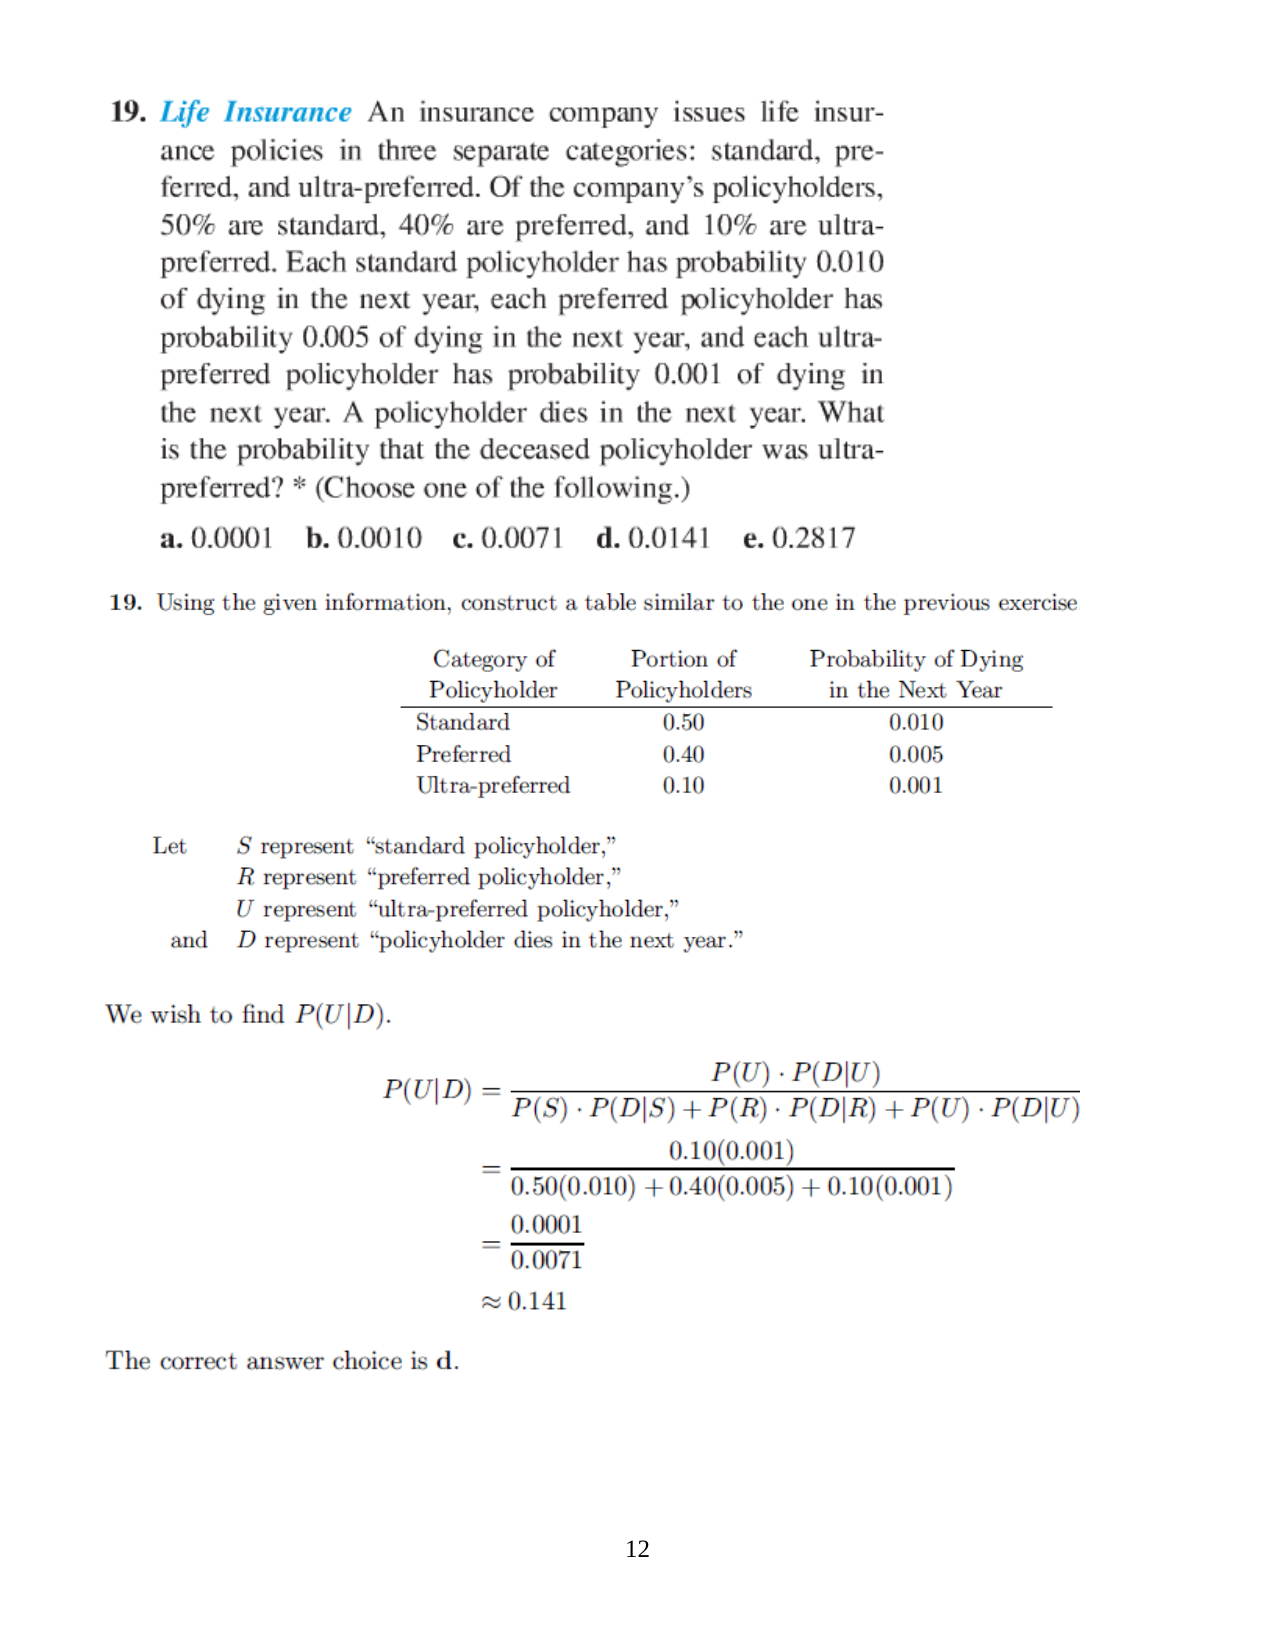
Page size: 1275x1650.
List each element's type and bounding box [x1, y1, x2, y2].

picture [105, 90, 896, 567]
picture [105, 583, 1080, 981]
picture [105, 997, 1080, 1382]
